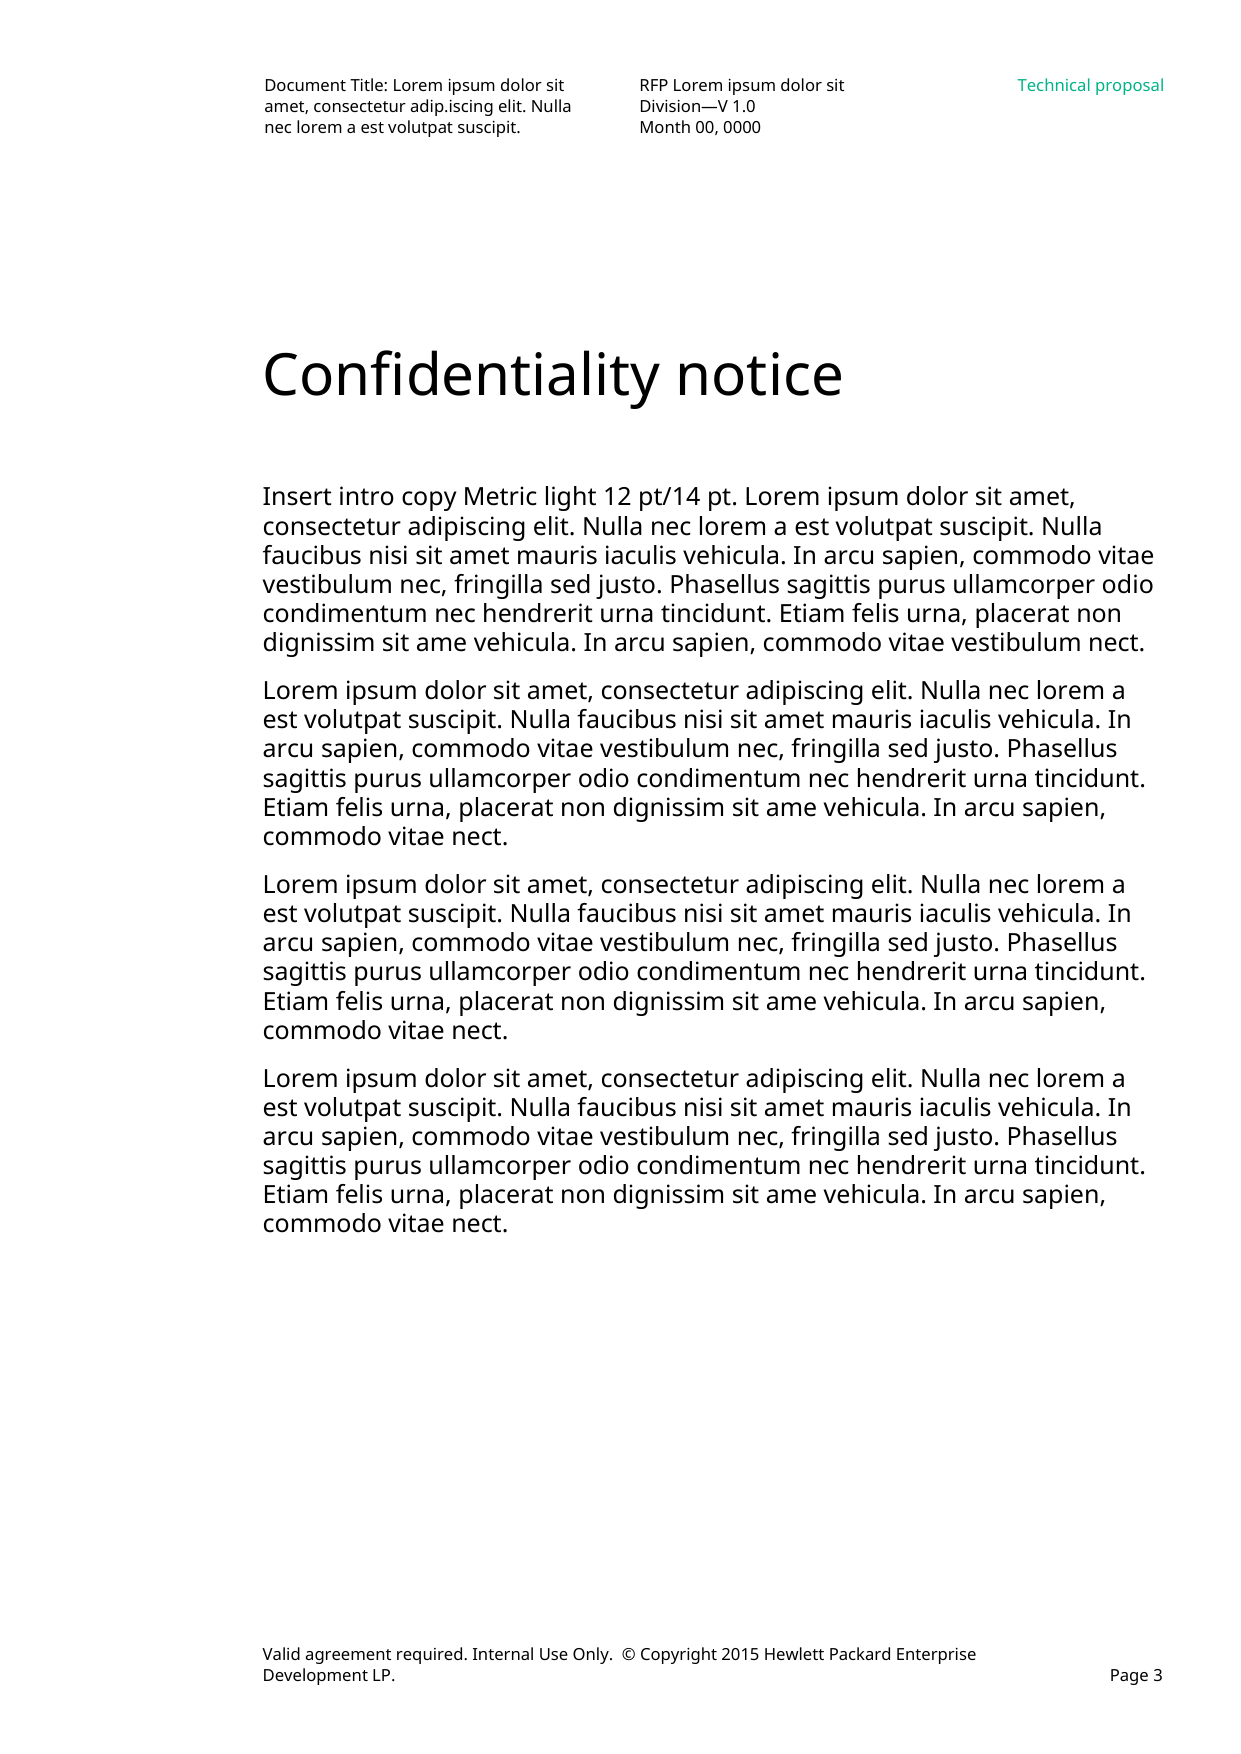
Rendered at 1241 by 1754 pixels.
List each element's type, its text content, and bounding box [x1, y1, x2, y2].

text Confidentiality notice [262, 345, 1163, 407]
text Lorem ipsum dolor sit amet, consectetur adipiscing elit. Nulla nec lorem a est volutpat suscipit. Nulla faucibus nisi sit amet mauris iaculis vehicula. In arcu sapien, commodo vitae vestibulum nec, fringilla sed justo. Phasellus sagittis purus ullamcorper odio condimentum nec hendrerit urna tincidunt. Etiam felis urna, placerat non dignissim sit ame vehicula. In arcu sapien, commodo vitae nect. [262, 1064, 1163, 1239]
text Insert intro copy Metric light 12 pt/14 pt. Lorem ipsum dolor sit amet, consectetur adipiscing elit. Nulla nec lorem a est volutpat suscipit. Nulla faucibus nisi sit amet mauris iaculis vehicula. In arcu sapien, commodo vitae vestibulum nec, fringilla sed justo. Phasellus sagittis purus ullamcorper odio condimentum nec hendrerit urna tincidunt. Etiam felis urna, placerat non dignissim sit ame vehicula. In arcu sapien, commodo vitae vestibulum nect. [262, 482, 1163, 657]
text Lorem ipsum dolor sit amet, consectetur adipiscing elit. Nulla nec lorem a est volutpat suscipit. Nulla faucibus nisi sit amet mauris iaculis vehicula. In arcu sapien, commodo vitae vestibulum nec, fringilla sed justo. Phasellus sagittis purus ullamcorper odio condimentum nec hendrerit urna tincidunt. Etiam felis urna, placerat non dignissim sit ame vehicula. In arcu sapien, commodo vitae nect. [262, 870, 1163, 1045]
text Lorem ipsum dolor sit amet, consectetur adipiscing elit. Nulla nec lorem a est volutpat suscipit. Nulla faucibus nisi sit amet mauris iaculis vehicula. In arcu sapien, commodo vitae vestibulum nec, fringilla sed justo. Phasellus sagittis purus ullamcorper odio condimentum nec hendrerit urna tincidunt. Etiam felis urna, placerat non dignissim sit ame vehicula. In arcu sapien, commodo vitae nect. [262, 676, 1163, 851]
